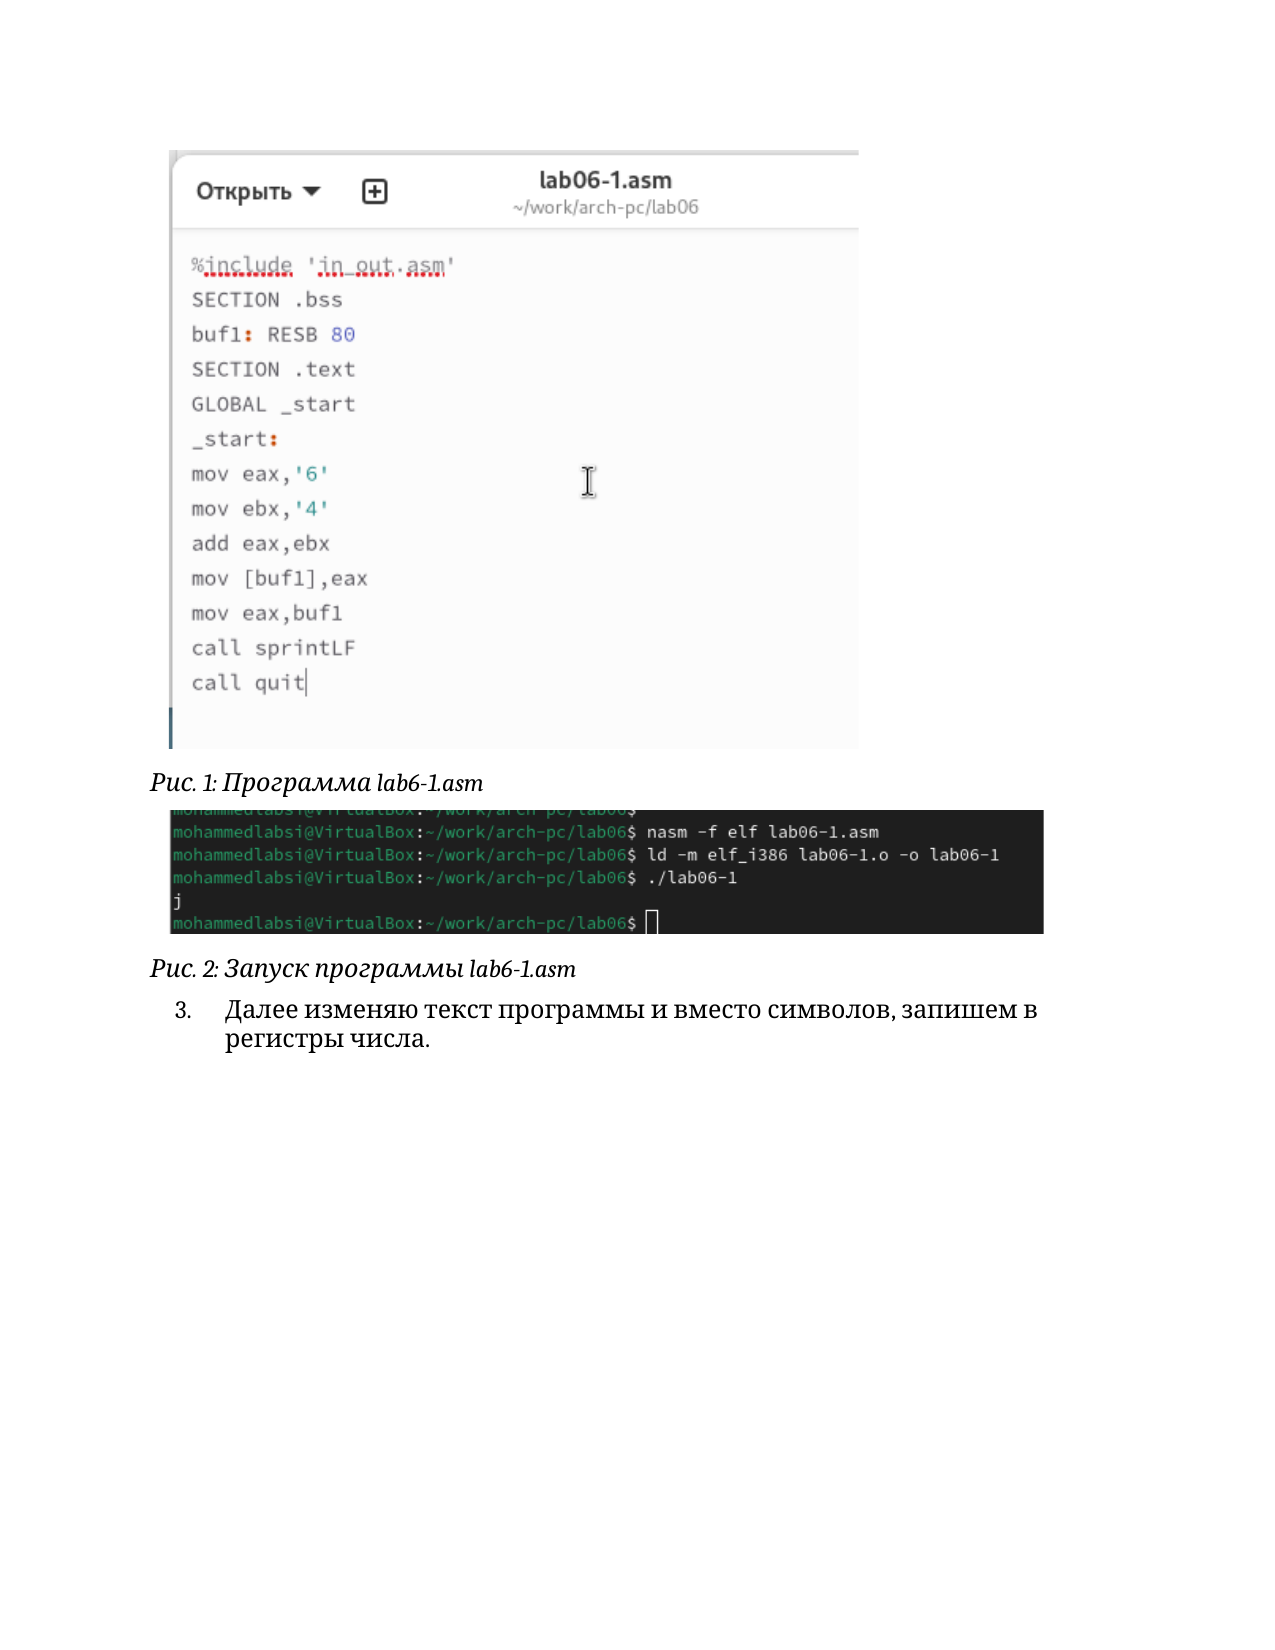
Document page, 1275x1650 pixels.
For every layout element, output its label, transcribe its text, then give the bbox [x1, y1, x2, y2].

list Далее изменяю текст программы и вместо символов, запишем в регистры числа. [175, 996, 1125, 1053]
text Рис. 2: Запуск программы lab6-1.asm [150, 955, 1125, 983]
picture [168, 810, 1044, 934]
text Рис. 1: Программа lab6-1.asm [150, 769, 1125, 798]
picture [168, 150, 859, 749]
